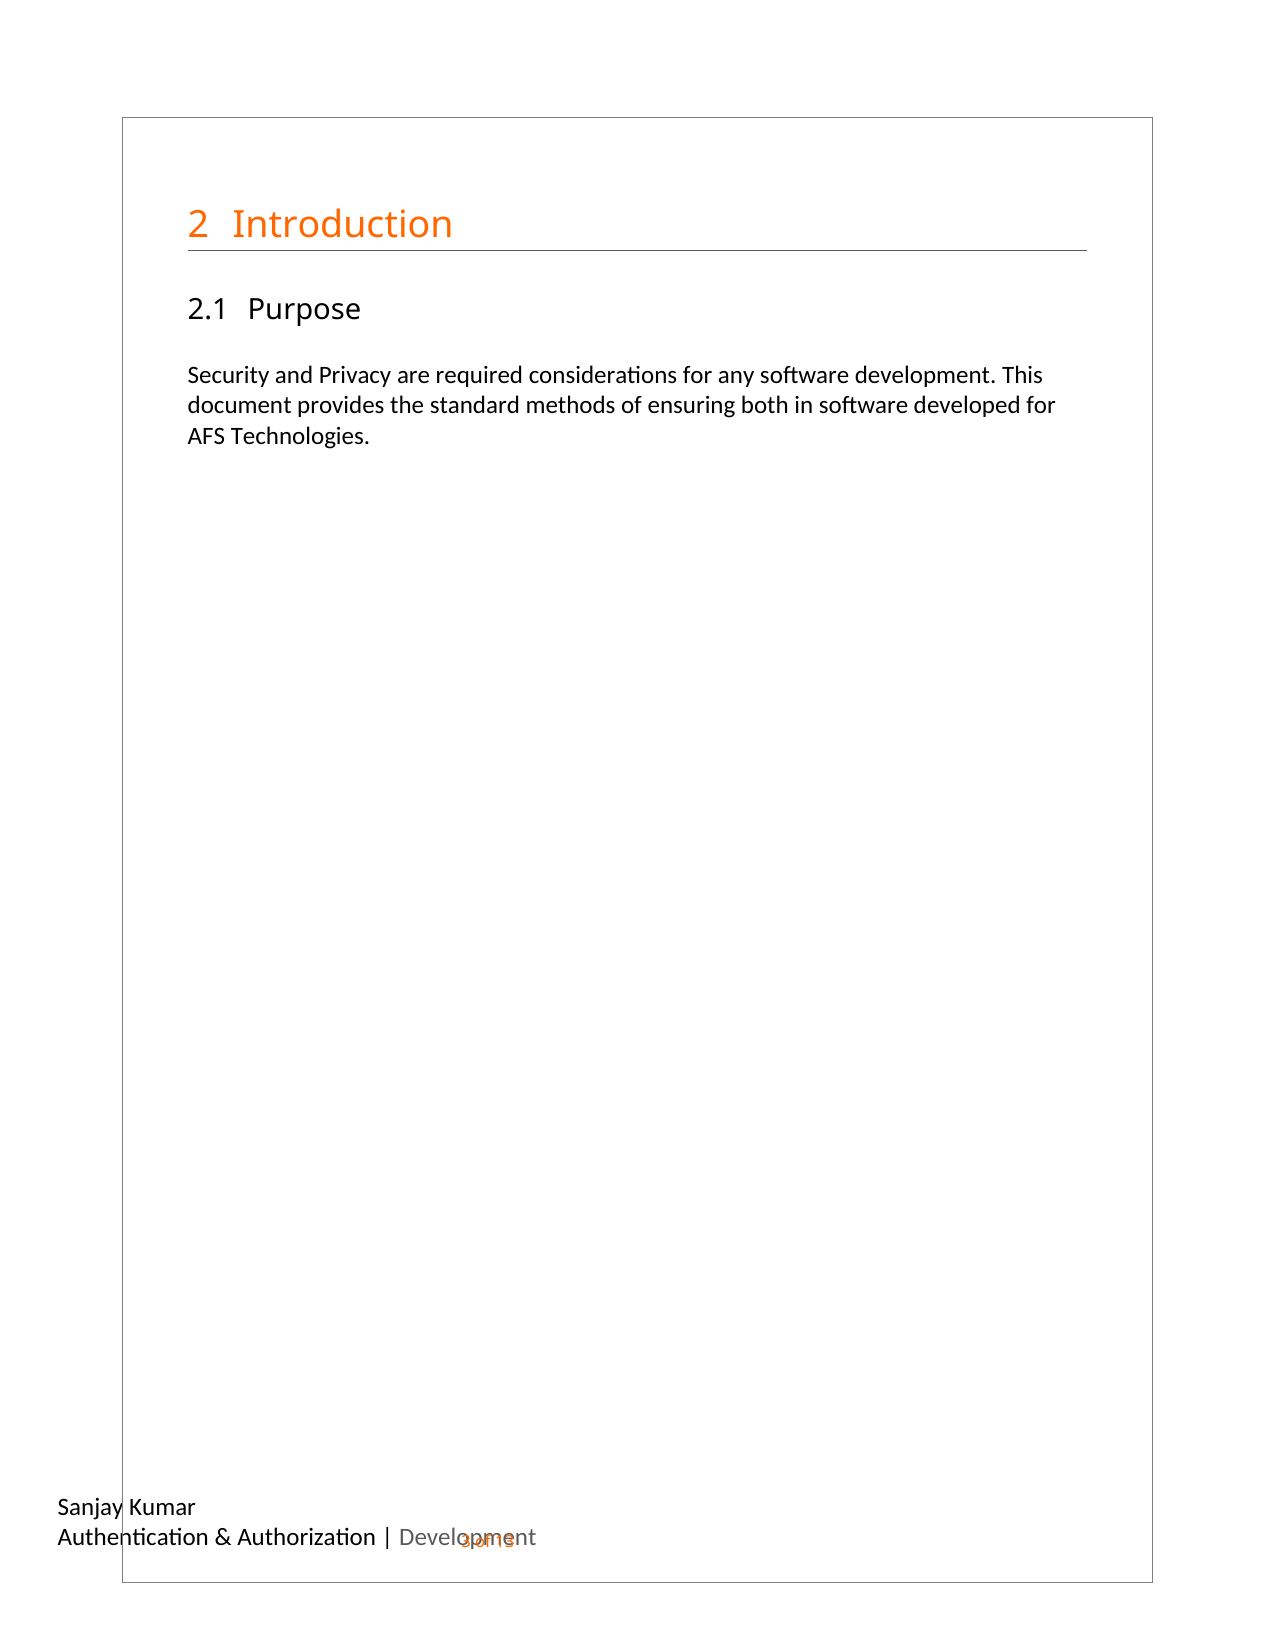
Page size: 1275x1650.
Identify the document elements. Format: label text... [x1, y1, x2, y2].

subtitle Purpose [187, 288, 1087, 328]
text Security and Privacy are required considerations for any software development. This document provides the standard methods of ensuring both in software developed for AFS Technologies. [187, 359, 1087, 450]
subtitle Introduction [187, 197, 1087, 251]
